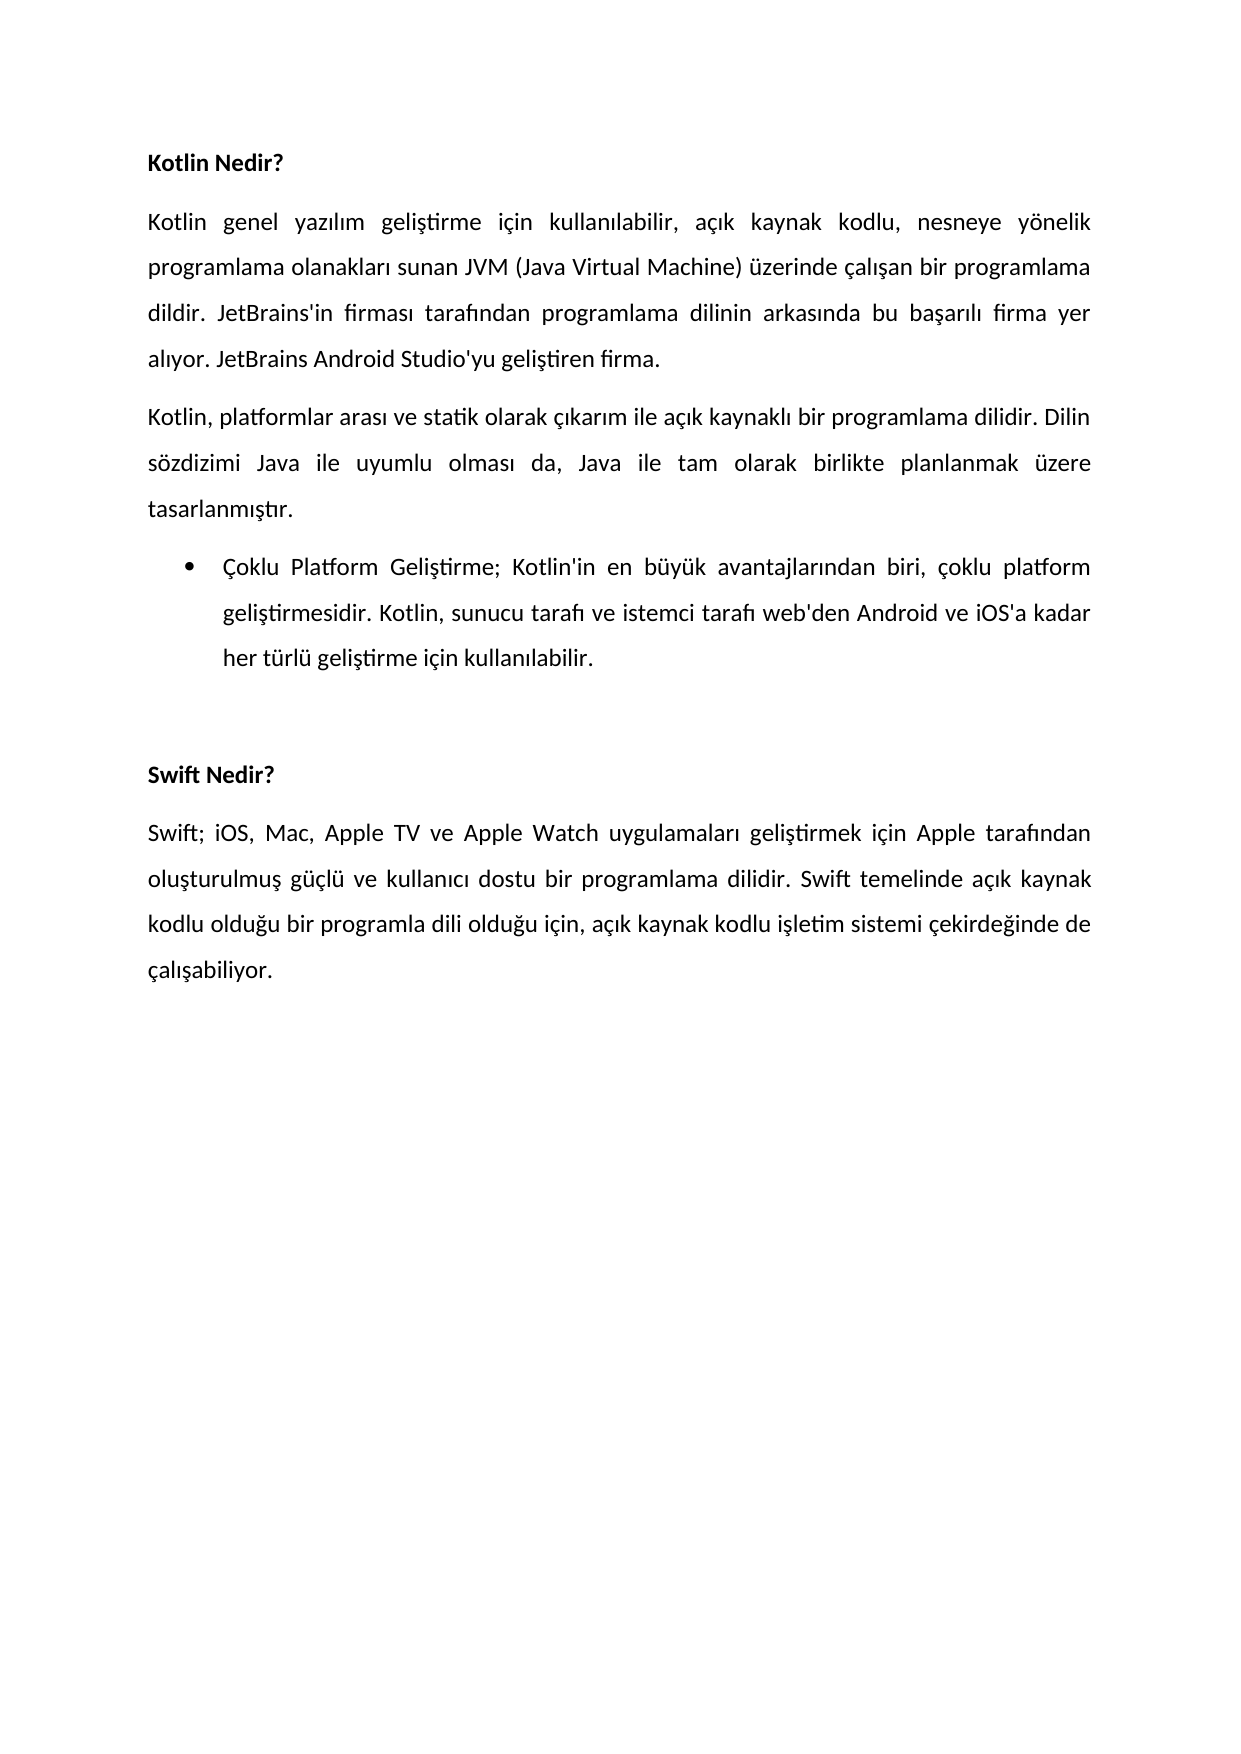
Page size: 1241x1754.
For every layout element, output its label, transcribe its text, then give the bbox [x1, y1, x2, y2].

text Kotlin genel yazılım geliştirme için kullanılabilir, açık kaynak kodlu, nesneye yönelik programlama olanakları sunan JVM (Java Virtual Machine) üzerinde çalışan bir programlama dildir. JetBrains'in firması tarafından programlama dilinin arkasında bu başarılı firma yer alıyor. JetBrains Android Studio'yu geliştiren firma. [148, 206, 1093, 373]
text Swift Nedir? [148, 759, 1093, 789]
list Çoklu Platform Geliştirme; Kotlin'in en büyük avantajlarından biri, çoklu platform geliştirmesidir. Kotlin, sunucu tarafı ve istemci tarafı web'den Android ve iOS'a kadar her türlü geliştirme için kullanılabilir. [185, 551, 1093, 673]
text Kotlin Nedir? [148, 148, 1093, 178]
text Swift; iOS, Mac, Apple TV ve Apple Watch uygulamaları geliştirmek için Apple tarafından oluşturulmuş güçlü ve kullanıcı dostu bir programlama dilidir. Swift temelinde açık kaynak kodlu olduğu bir programla dili olduğu için, açık kaynak kodlu işletim sistemi çekirdeğinde de çalışabiliyor. [148, 817, 1093, 985]
text Kotlin, platformlar arası ve statik olarak çıkarım ile açık kaynaklı bir programlama dilidir. Dilin sözdizimi Java ile uyumlu olması da, Java ile tam olarak birlikte planlanmak üzere tasarlanmıştır. [148, 401, 1093, 523]
